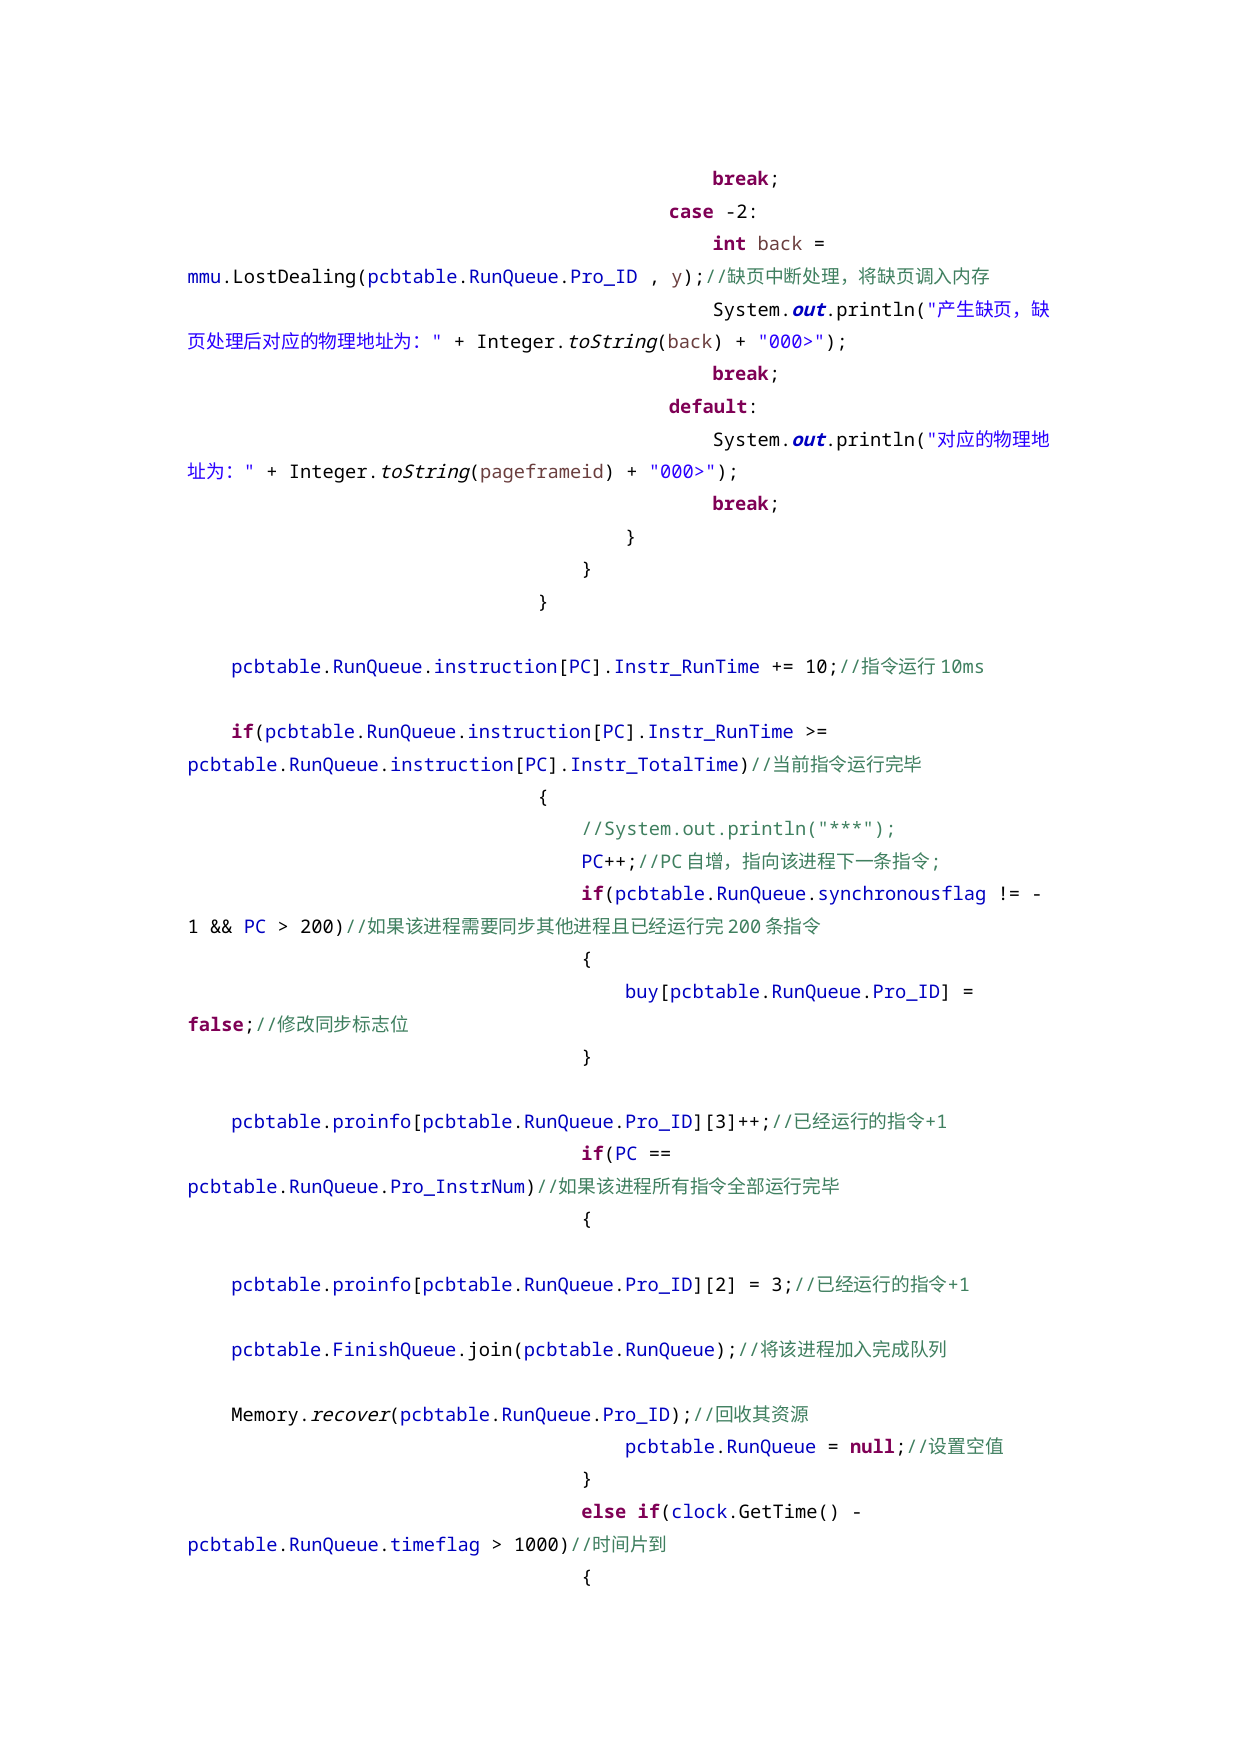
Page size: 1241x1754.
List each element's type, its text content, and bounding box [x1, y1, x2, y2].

text { [187, 779, 1053, 812]
text Memory.recover(pcbtable.RunQueue.Pro_ID);//回收其资源 [187, 1364, 1053, 1429]
text break; [187, 487, 1053, 519]
text { [187, 1202, 1053, 1234]
text } [187, 1462, 1053, 1494]
text default: [187, 389, 1053, 422]
text if(pcbtable.RunQueue.synchronousflag != -1 && PC > 200)//如果该进程需要同步其他进程且已经运行完200条指令 [187, 877, 1053, 942]
text //System.out.println("***"); [187, 812, 1053, 844]
text } [187, 519, 1053, 552]
text pcbtable.RunQueue = null;//设置空值 [187, 1429, 1053, 1462]
text } [187, 552, 1053, 584]
text if(pcbtable.RunQueue.instruction[PC].Instr_RunTime >= pcbtable.RunQueue.instruction[PC].Instr_TotalTime)//当前指令运行完毕 [187, 682, 1053, 779]
text else if(clock.GetTime() - pcbtable.RunQueue.timeflag > 1000)//时间片到 [187, 1494, 1053, 1559]
text } [187, 1039, 1053, 1072]
text System.out.println("对应的物理地址为：" + Integer.toString(pageframeid) + "000>"); [187, 422, 1053, 487]
text break; [187, 162, 1053, 194]
text System.out.println("产生缺页，缺页处理后对应的物理地址为：" + Integer.toString(back) + "000>"); [187, 292, 1053, 357]
text pcbtable.proinfo[pcbtable.RunQueue.Pro_ID][3]++;//已经运行的指令+1 [187, 1072, 1053, 1137]
text pcbtable.proinfo[pcbtable.RunQueue.Pro_ID][2] = 3;//已经运行的指令+1 [187, 1234, 1053, 1299]
text int back = mmu.LostDealing(pcbtable.RunQueue.Pro_ID , y);//缺页中断处理，将缺页调入内存 [187, 227, 1053, 292]
text if(PC == pcbtable.RunQueue.Pro_InstrNum)//如果该进程所有指令全部运行完毕 [187, 1137, 1053, 1202]
text pcbtable.FinishQueue.join(pcbtable.RunQueue);//将该进程加入完成队列 [187, 1299, 1053, 1364]
text } [187, 584, 1053, 617]
text PC++;//PC自增，指向该进程下一条指令; [187, 844, 1053, 877]
text { [187, 1559, 1053, 1592]
text case -2: [187, 194, 1053, 227]
text buy[pcbtable.RunQueue.Pro_ID] = false;//修改同步标志位 [187, 974, 1053, 1039]
text { [187, 942, 1053, 974]
text pcbtable.RunQueue.instruction[PC].Instr_RunTime += 10;//指令运行10ms [187, 617, 1053, 682]
text break; [187, 357, 1053, 389]
